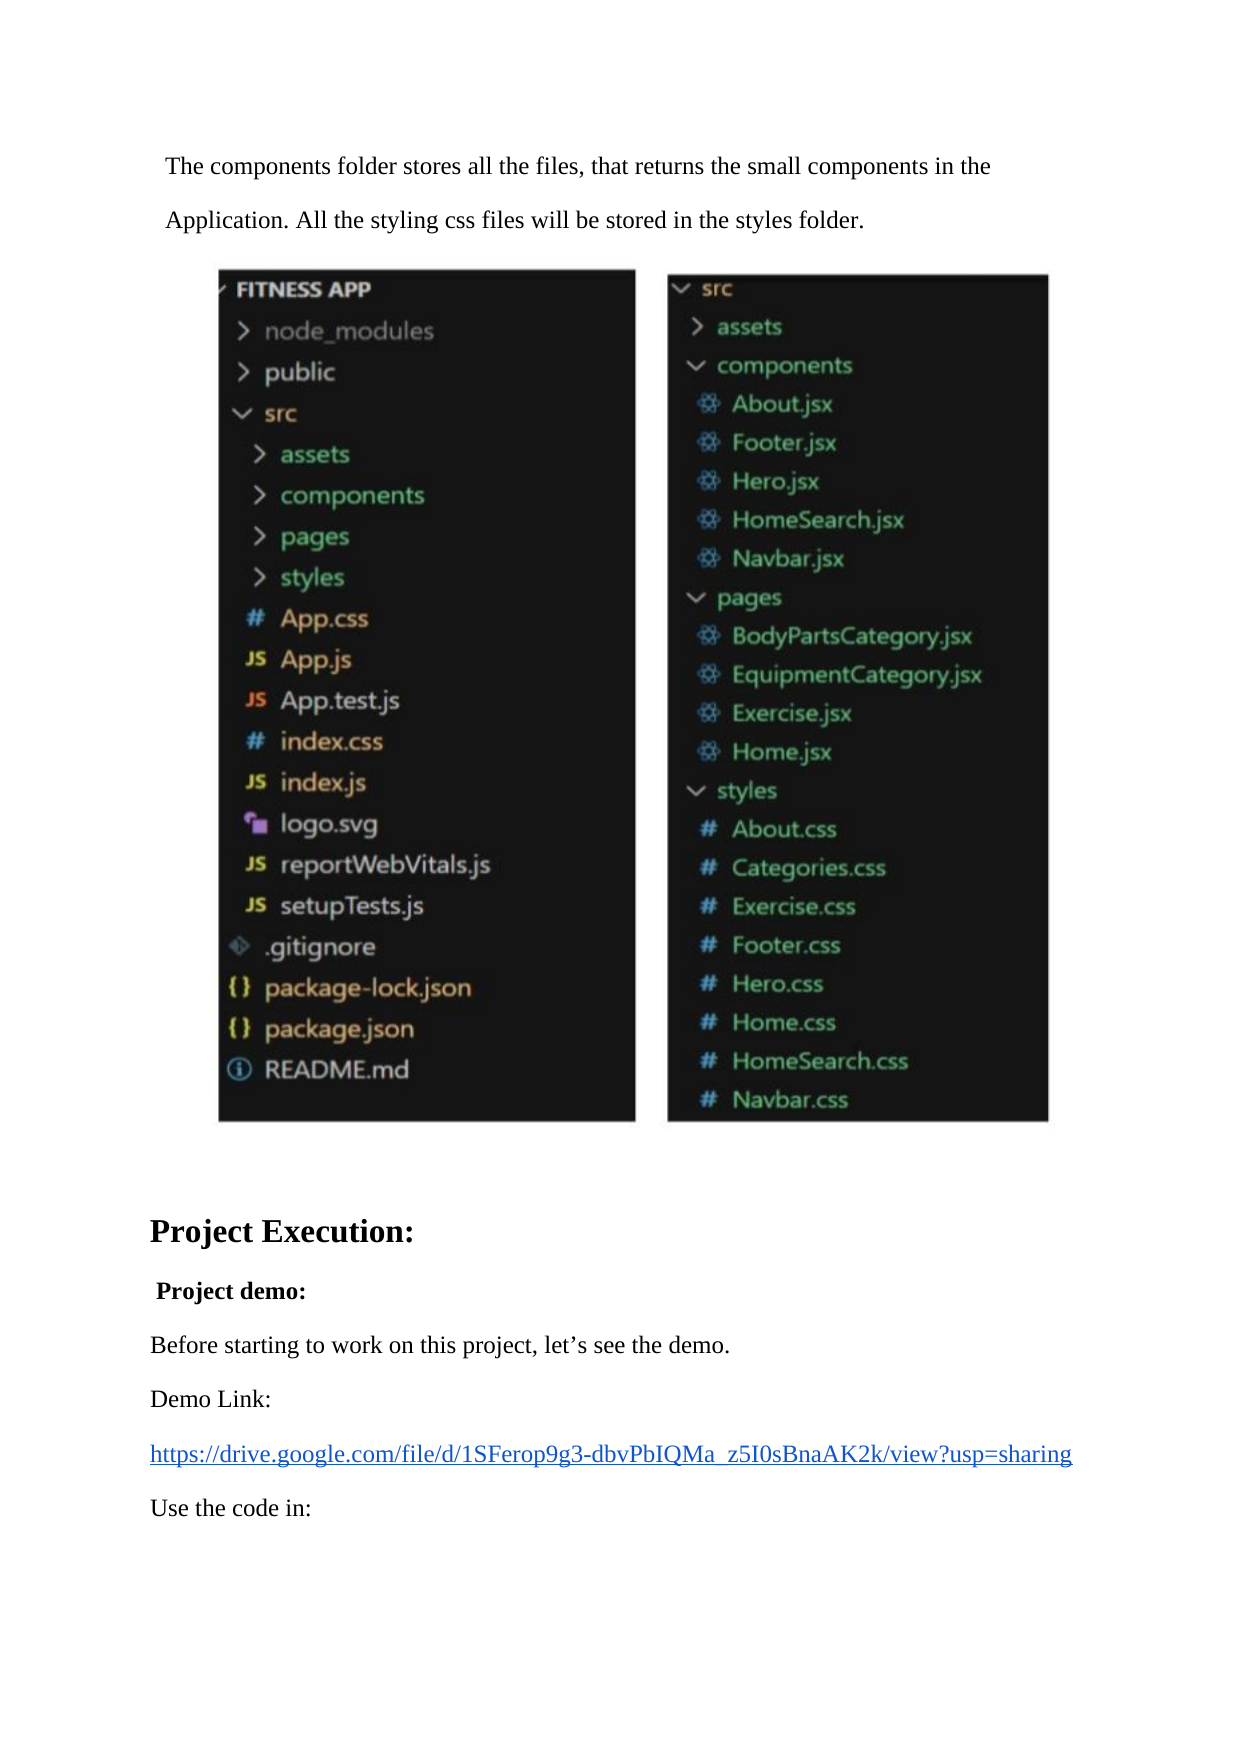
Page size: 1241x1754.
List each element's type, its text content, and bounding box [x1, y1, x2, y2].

text Demo Link: [150, 1384, 1090, 1413]
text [165, 151, 1090, 234]
text Before starting to work on this project, let’s see the demo. [150, 1330, 1090, 1359]
text Project Execution: [149, 1211, 1090, 1249]
text Use the code in: [150, 1493, 1090, 1522]
text https://drive.google.com/file/d/1SFerop9g3-dbvPbIQMa_z5I0sBnaAK2k/view?usp=sharing [150, 1439, 1090, 1467]
text Project demo: [149, 1276, 1090, 1305]
picture [212, 261, 1063, 1129]
